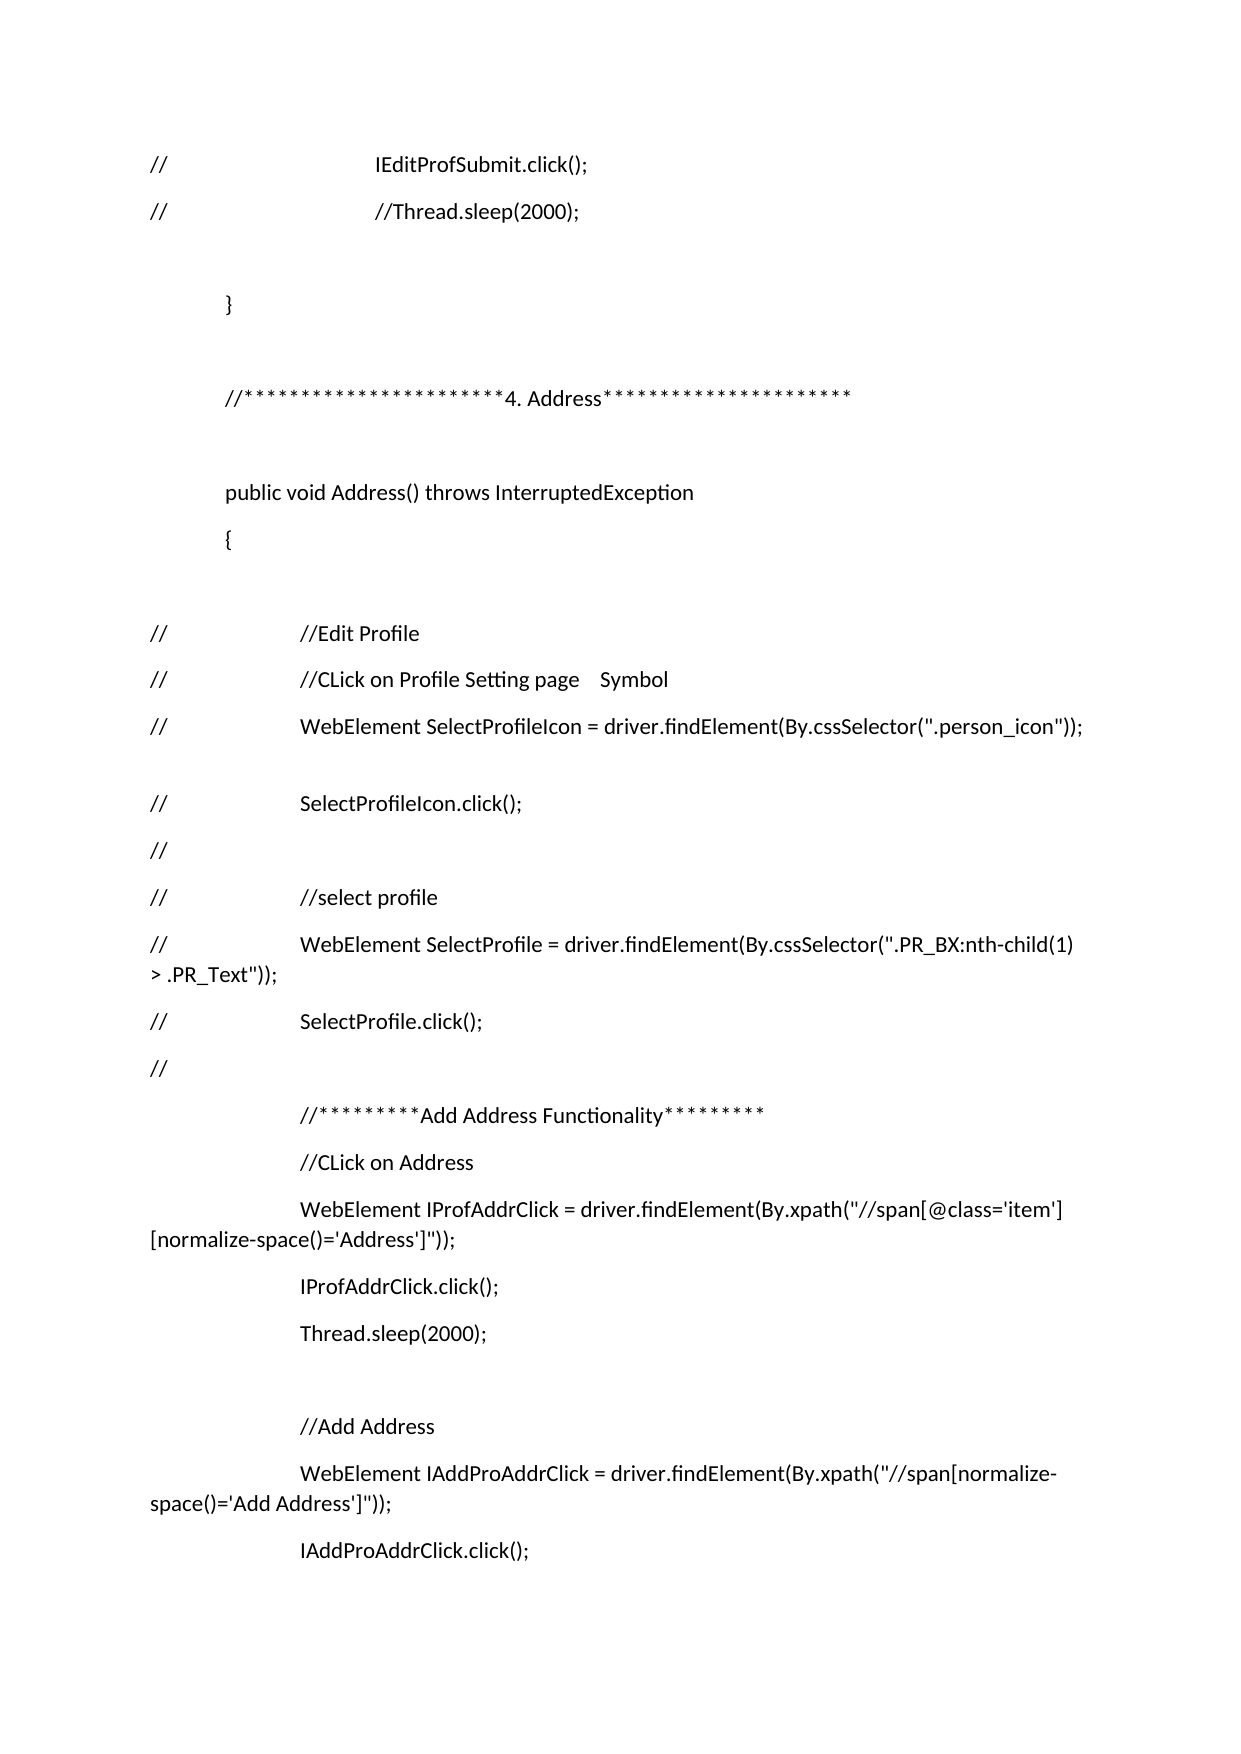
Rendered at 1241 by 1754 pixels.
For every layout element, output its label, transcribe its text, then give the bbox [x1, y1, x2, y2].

text // SelectProfileIcon.click(); [150, 789, 1090, 818]
text // IEditProfSubmit.click(); [150, 150, 1090, 178]
text WebElement IProfAddrClick = driver.findElement(By.xpath("//span[@class='item'][normalize-space()='Address']")); [150, 1195, 1090, 1253]
text // //Edit Profile [150, 619, 1090, 647]
text // SelectProfile.click(); [150, 1007, 1090, 1035]
text // [150, 1054, 1090, 1082]
text // [150, 836, 1090, 864]
text //CLick on Address [150, 1148, 1090, 1176]
text // //Thread.sleep(2000); [150, 197, 1090, 225]
text // //select profile [150, 883, 1090, 911]
text { [150, 525, 1090, 553]
text IAddProAddrClick.click(); [150, 1536, 1090, 1564]
text WebElement IAddProAddrClick = driver.findElement(By.xpath("//span[normalize-space()='Add Address']")); [150, 1459, 1090, 1518]
text //*********Add Address Functionality********* [150, 1101, 1090, 1129]
text Thread.sleep(2000); [150, 1319, 1090, 1347]
text // WebElement SelectProfile = driver.findElement(By.cssSelector(".PR_BX:nth-child(1) > .PR_Text")); [150, 930, 1090, 988]
text public void Address() throws InterruptedException [150, 478, 1090, 506]
text // //CLick on Profile Setting page Symbol [150, 666, 1090, 694]
text //Add Address [150, 1412, 1090, 1441]
text IProfAddrClick.click(); [150, 1272, 1090, 1300]
text } [150, 291, 1090, 319]
text //***********************4. Address********************** [150, 384, 1090, 412]
text // WebElement SelectProfileIcon = driver.findElement(By.cssSelector(".person_icon")); [150, 712, 1090, 771]
